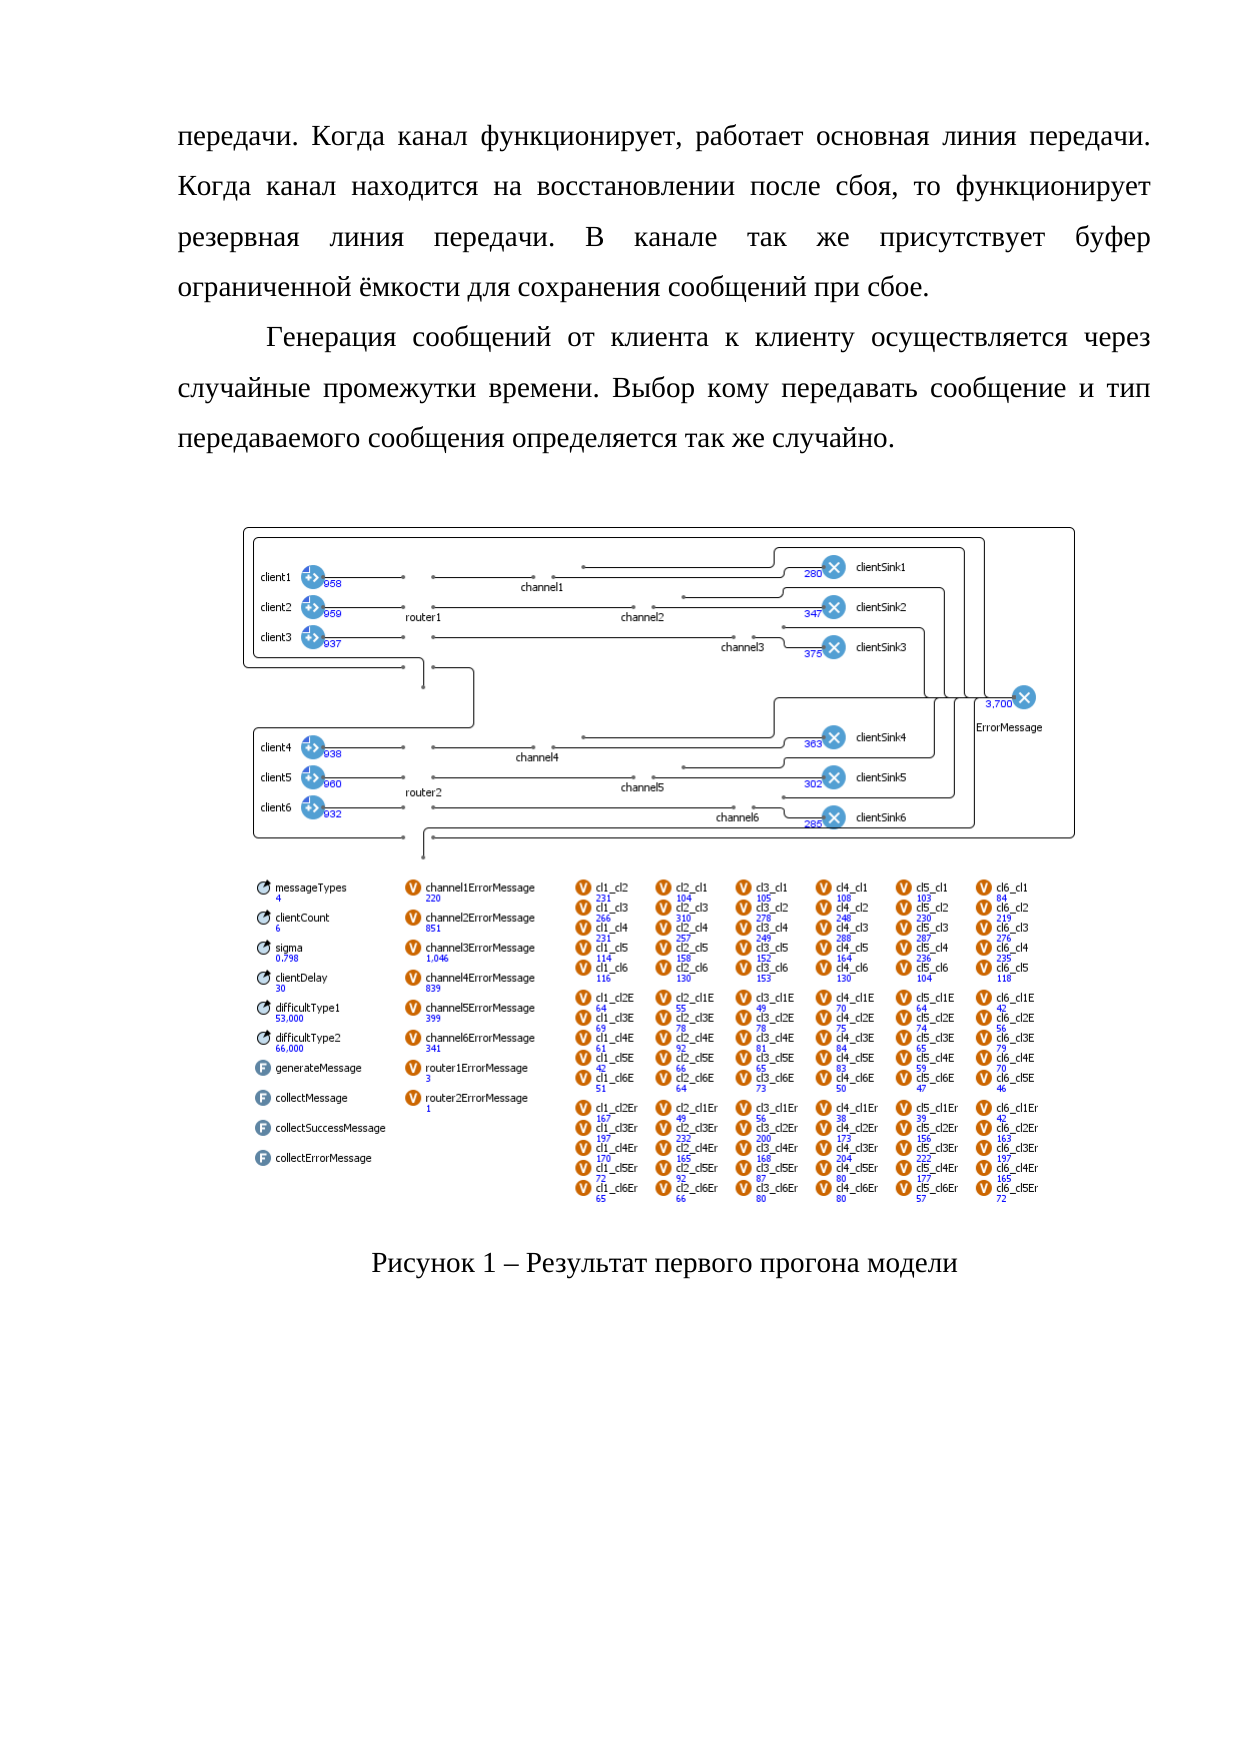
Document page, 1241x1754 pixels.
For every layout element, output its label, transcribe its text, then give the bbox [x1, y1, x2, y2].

text Рисунок 1 – Результат первого прогона модели [177, 1245, 1152, 1279]
picture [236, 520, 1093, 1229]
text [177, 118, 1152, 303]
text Генерация сообщений от клиента к клиенту осуществляется через случайные промежутки времени. Выбор кому передавать сообщение и тип передаваемого сообщения определяется так же случайно. [177, 319, 1152, 453]
